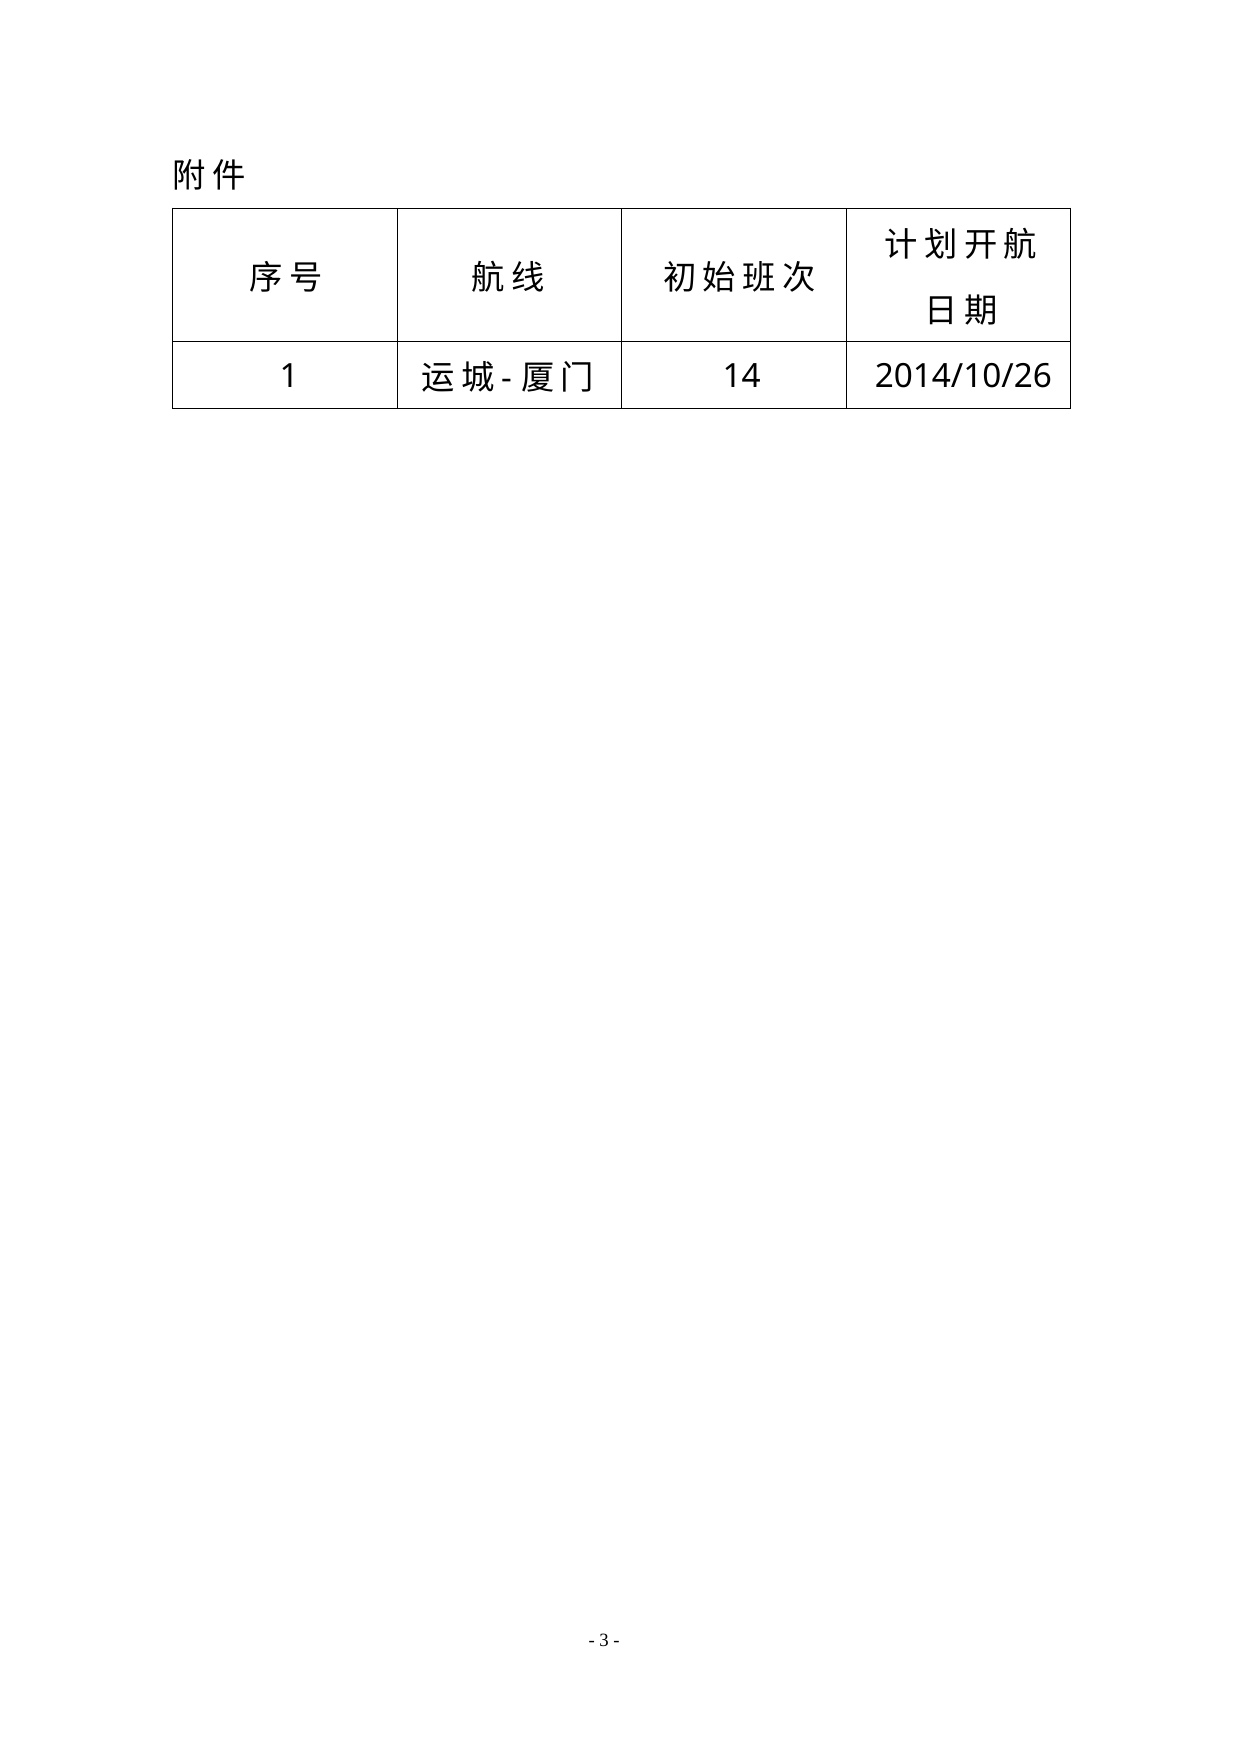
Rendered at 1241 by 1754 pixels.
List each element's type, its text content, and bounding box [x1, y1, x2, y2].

table_cell 运城-厦门 [398, 342, 621, 408]
table_header 初始班次 [622, 209, 846, 341]
table_header 计划开航日期 [847, 209, 1070, 341]
table_cell 14 [622, 342, 846, 408]
table_cell 2014/10/26 [847, 342, 1070, 408]
table_header 序号 [173, 209, 397, 341]
text 附件 [172, 139, 1068, 206]
table_cell 1 [173, 342, 397, 408]
table_header 航线 [398, 209, 621, 341]
